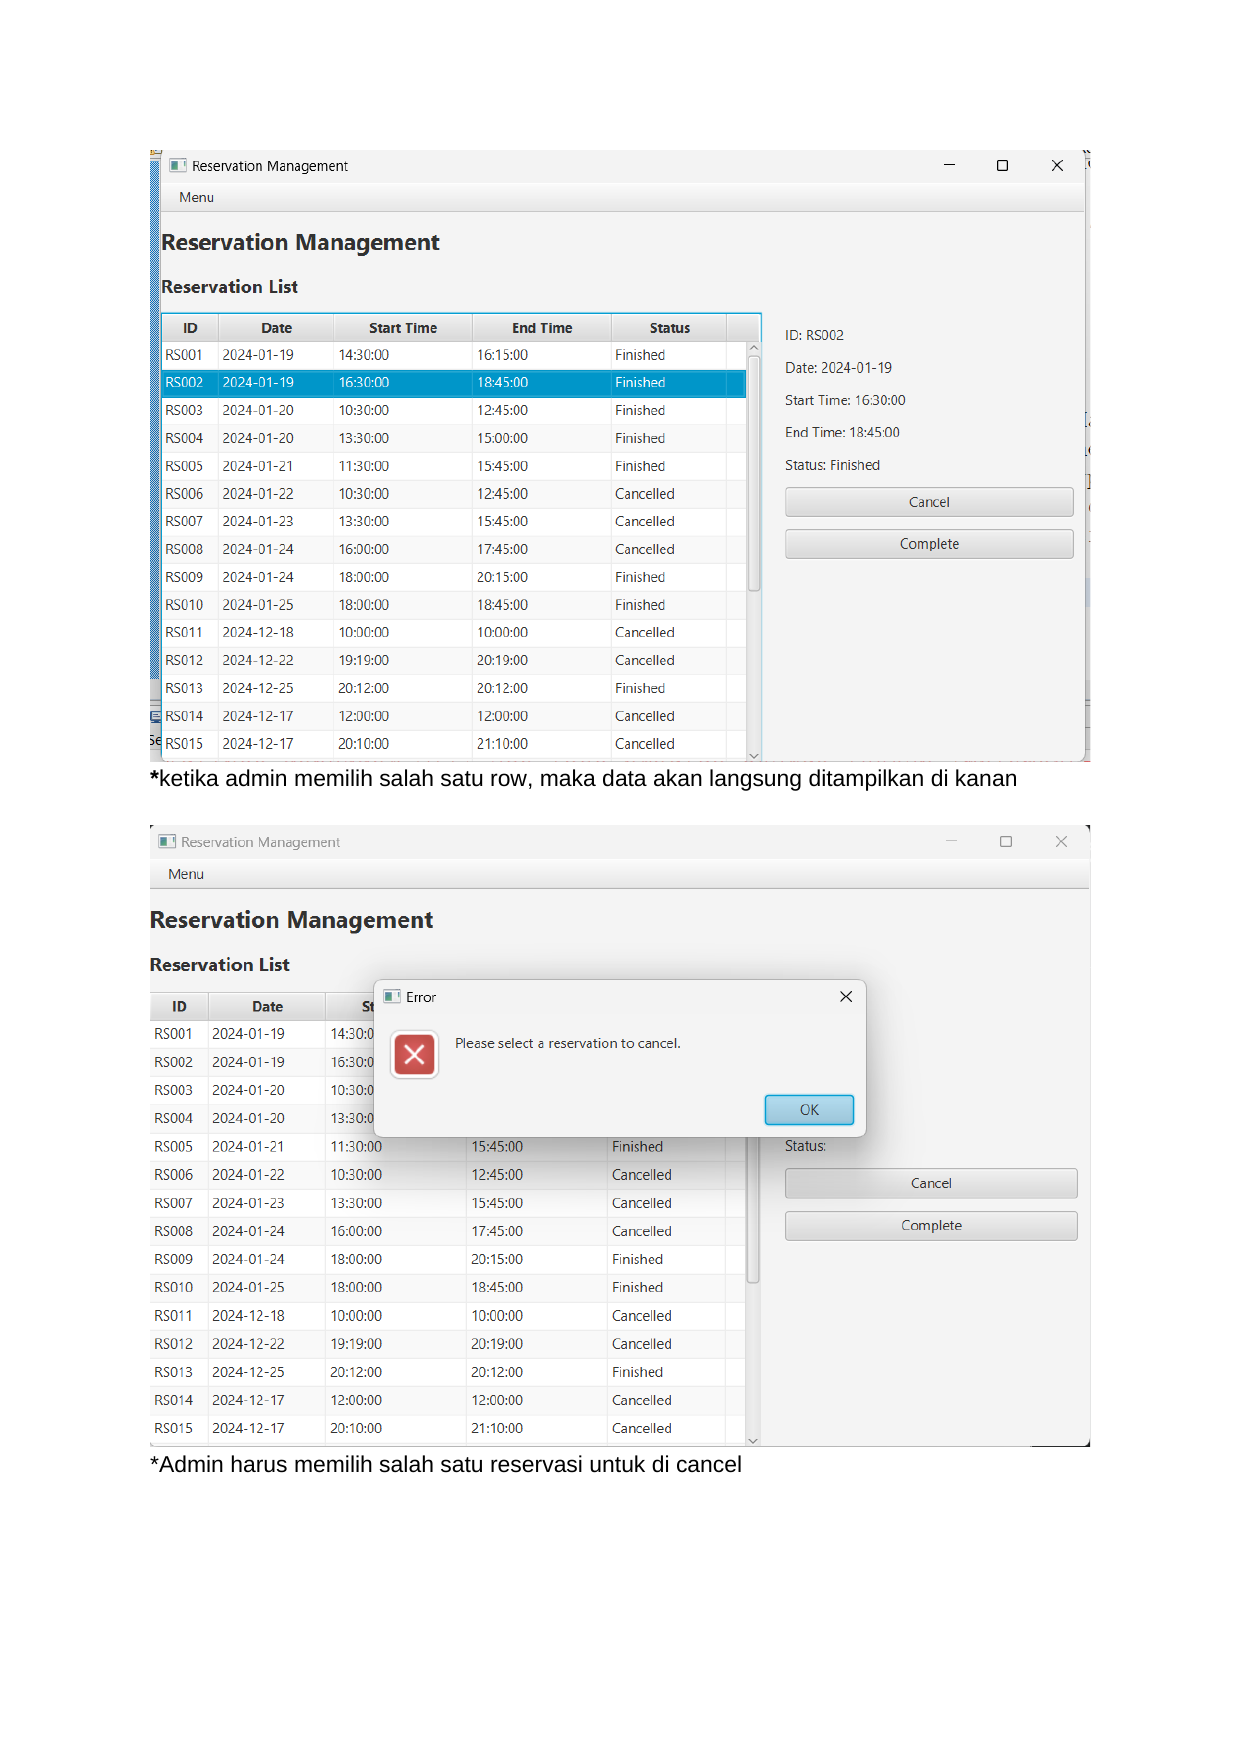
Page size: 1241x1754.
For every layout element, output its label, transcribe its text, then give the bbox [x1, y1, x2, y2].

picture [150, 825, 1091, 1447]
text *ketika admin memilih salah satu row, maka data akan langsung ditampilkan di kanan [150, 765, 1090, 792]
picture [150, 150, 1091, 762]
text *Admin harus memilih salah satu reservasi untuk di cancel [150, 1451, 1090, 1477]
